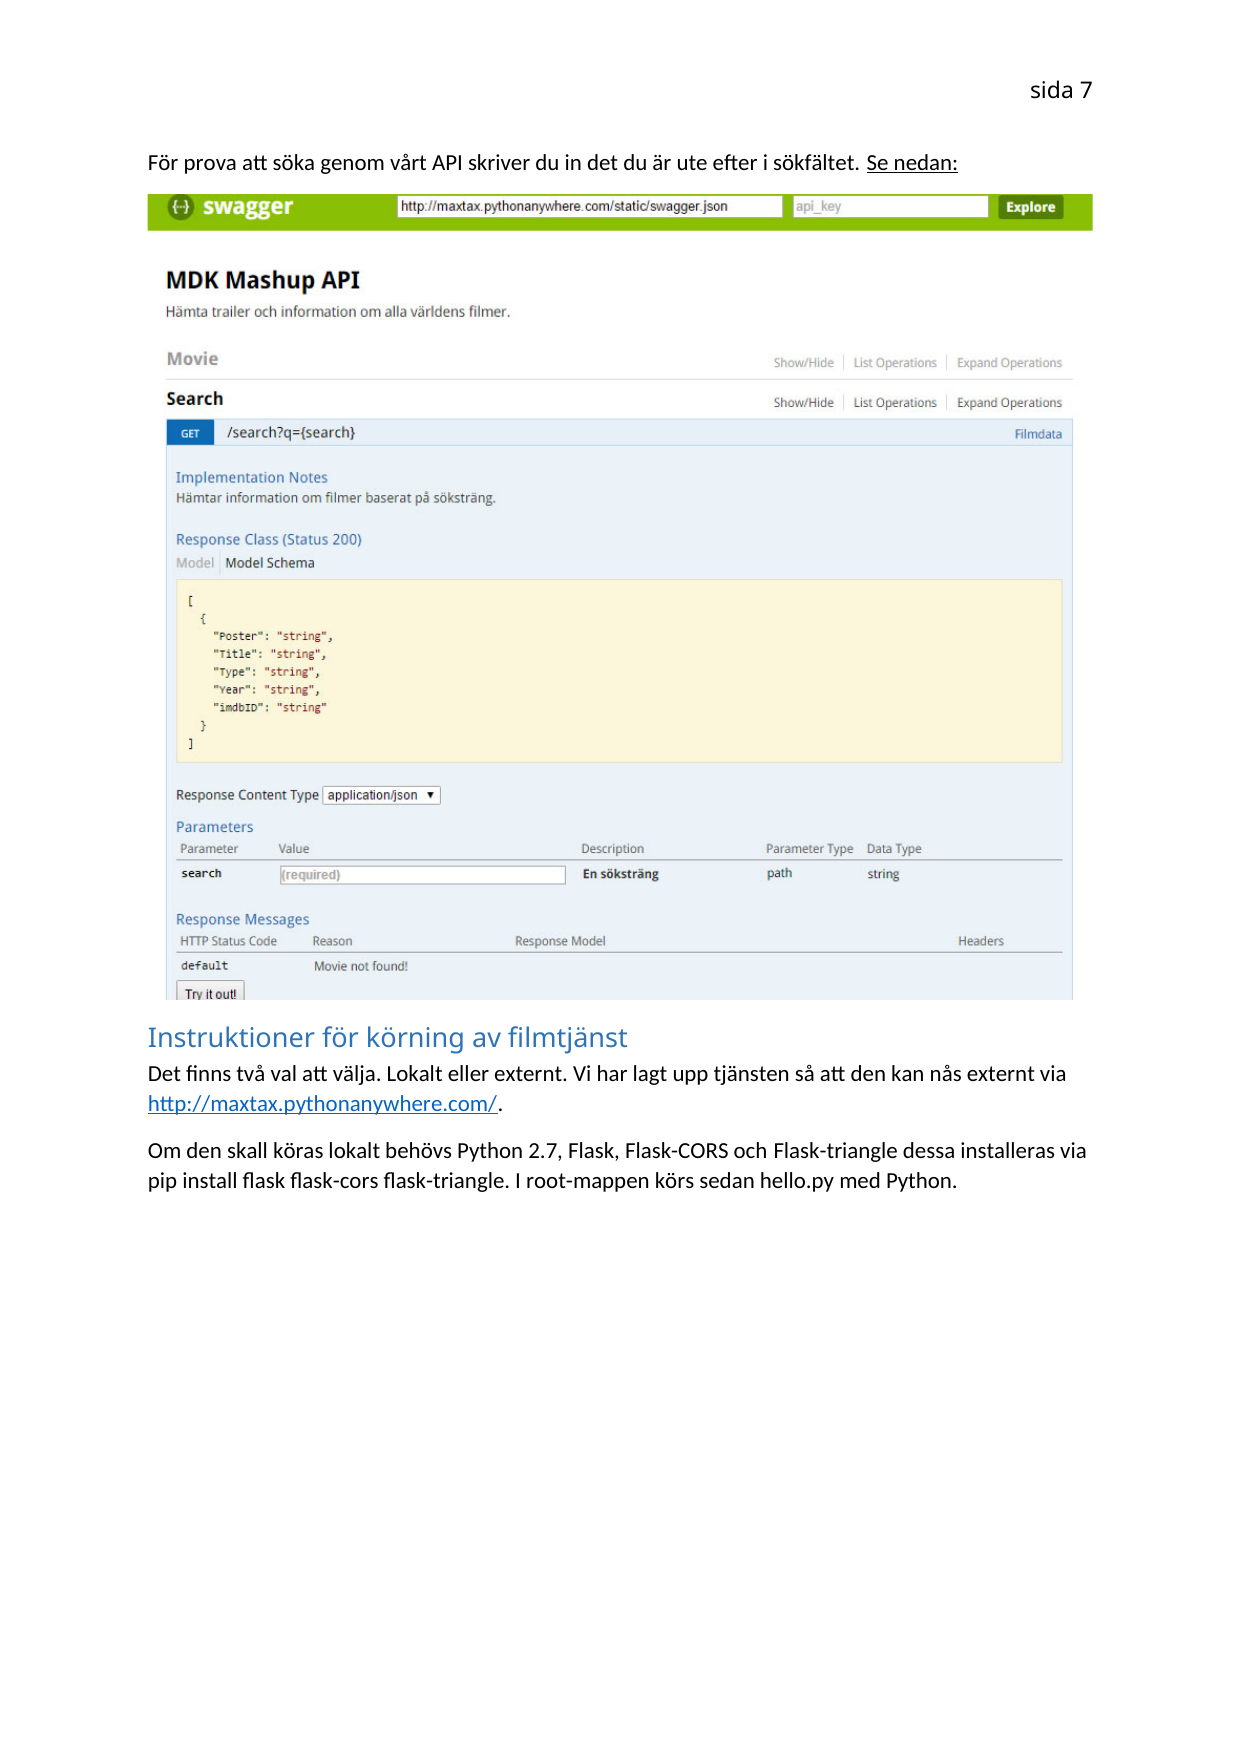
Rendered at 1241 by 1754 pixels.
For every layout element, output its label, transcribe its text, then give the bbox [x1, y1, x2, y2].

text Det finns två val att välja. Lokalt eller externt. Vi har lagt upp tjänsten så att den kan nås externt via http://maxtax.pythonanywhere.com/. [148, 1059, 1093, 1117]
text Om den skall köras lokalt behövs Python 2.7, Flask, Flask-CORS och Flask-triangle dessa installeras via pip install flask flask-cors flask-triangle. I root-mappen körs sedan hello.py med Python. [148, 1136, 1093, 1194]
picture [147, 194, 1093, 1000]
text För prova att söka genom vårt API skriver du in det du är ute efter i sökfältet. Se nedan: [148, 148, 1093, 176]
subtitle Instruktioner för körning av filmtjänst [148, 1019, 1093, 1056]
